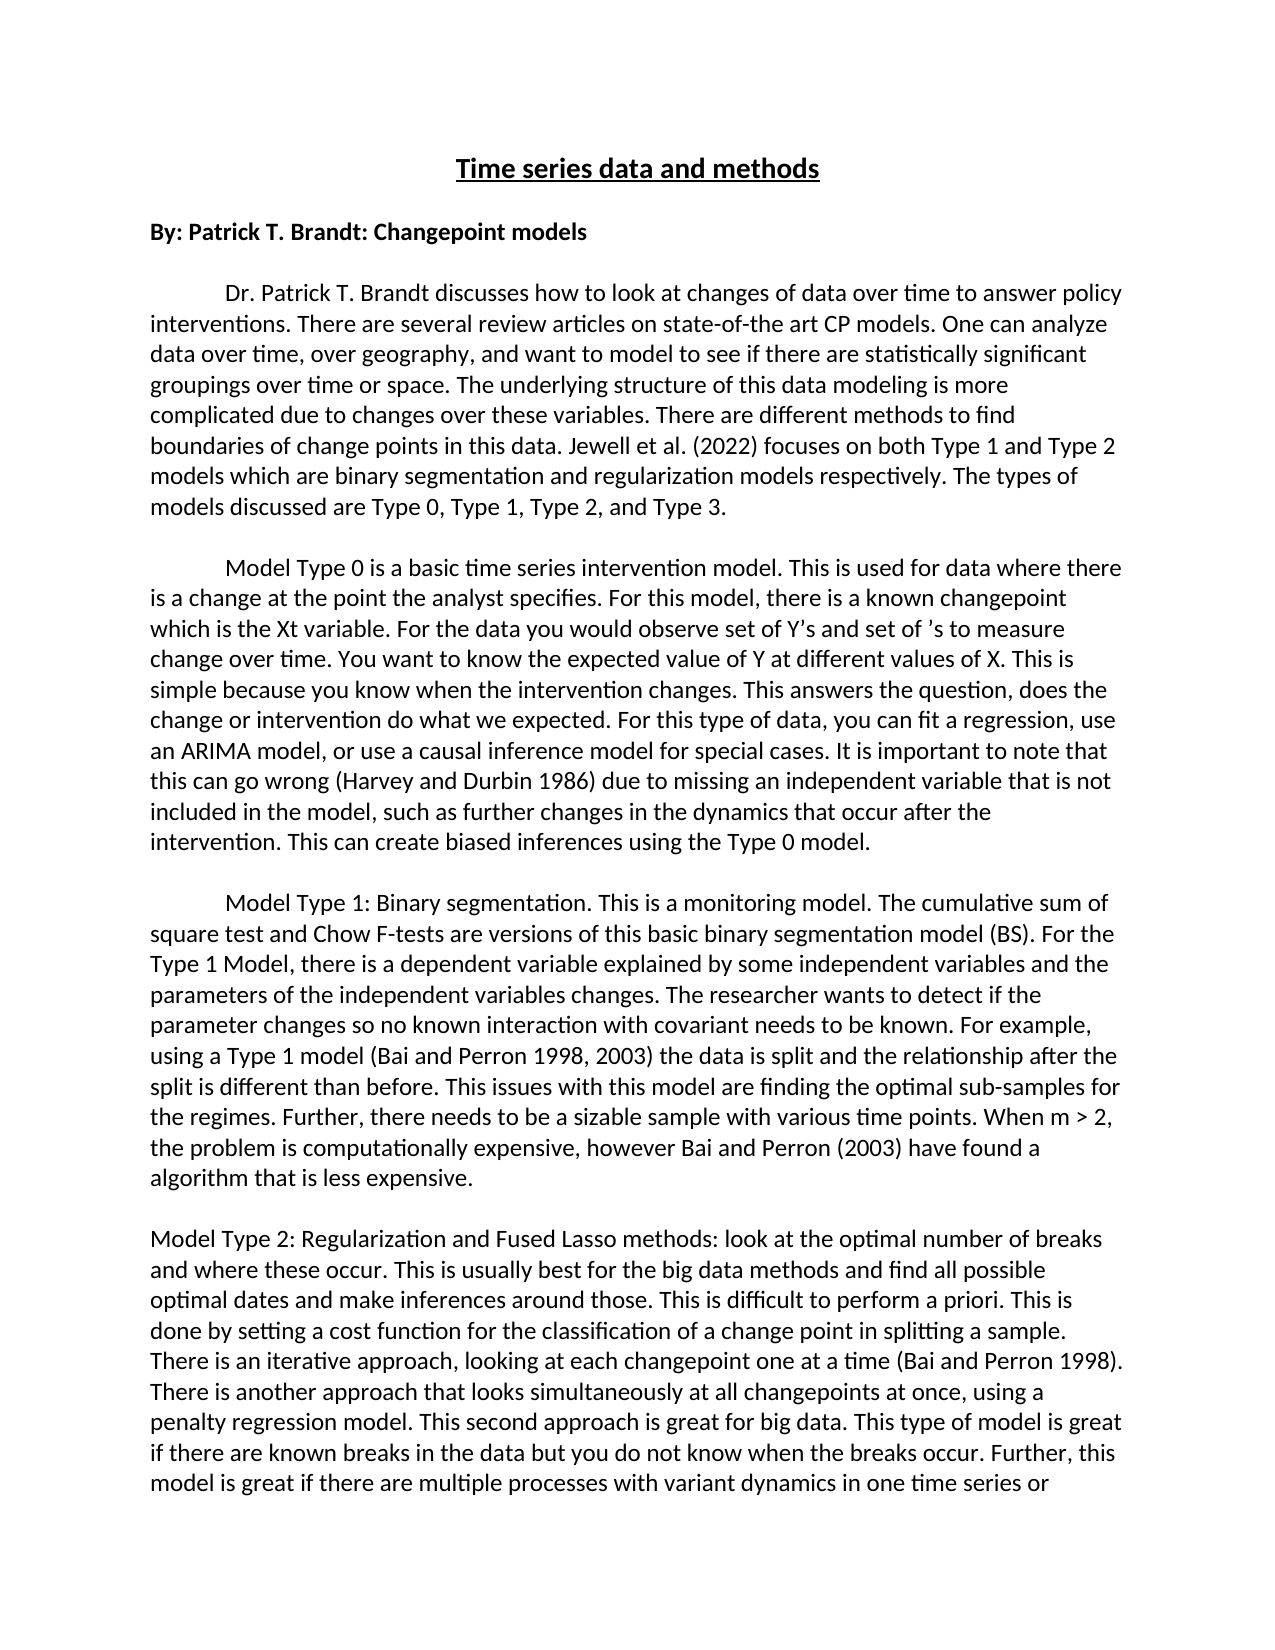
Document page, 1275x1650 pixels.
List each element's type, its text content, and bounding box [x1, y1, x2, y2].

text Model Type 1: Binary segmentation. This is a monitoring model. The cumulative sum of square test and Chow F-tests are versions of this basic binary segmentation model (BS). For the Type 1 Model, there is a dependent variable explained by some independent variables and the parameters of the independent variables changes. The researcher wants to detect if the parameter changes so no known interaction with covariant needs to be known. For example, using a Type 1 model (Bai and Perron 1998, 2003) the data is split and the relationship after the split is different than before. This issues with this model are finding the optimal sub-samples for the regimes. Further, there needs to be a sizable sample with various time points. When m > 2, the problem is computationally expensive, however Bai and Perron (2003) have found a algorithm that is less expensive. [150, 888, 1125, 1193]
text Model Type 0 is a basic time series intervention model. This is used for data where there is a change at the point the analyst specifies. For this model, there is a known changepoint which is the Xt variable. For the data you would observe set of Y’s and set of ’s to measure change over time. You want to know the expected value of Y at different values of X. This is simple because you know when the intervention changes. This answers the question, does the change or intervention do what we expected. For this type of data, you can fit a regression, use an ARIMA model, or use a causal inference model for special cases. It is important to note that this can go wrong (Harvey and Durbin 1986) due to missing an independent variable that is not included in the model, such as further changes in the dynamics that occur after the intervention. This can create biased inferences using the Type 0 model. [150, 552, 1125, 857]
text By: Patrick T. Brandt: Changepoint models [150, 216, 1125, 247]
text Dr. Patrick T. Brandt discusses how to look at changes of data over time to answer policy interventions. There are several review articles on state-of-the art CP models. One can analyze data over time, over geography, and want to model to see if there are statistically significant groupings over time or space. The underlying structure of this data modeling is more complicated due to changes over these variables. There are different methods to find boundaries of change points in this data. Jewell et al. (2022) focuses on both Type 1 and Type 2 models which are binary segmentation and regularization models respectively. The types of models discussed are Type 0, Type 1, Type 2, and Type 3. [150, 277, 1125, 521]
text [150, 1223, 1125, 1498]
text Time series data and methods [150, 150, 1125, 186]
